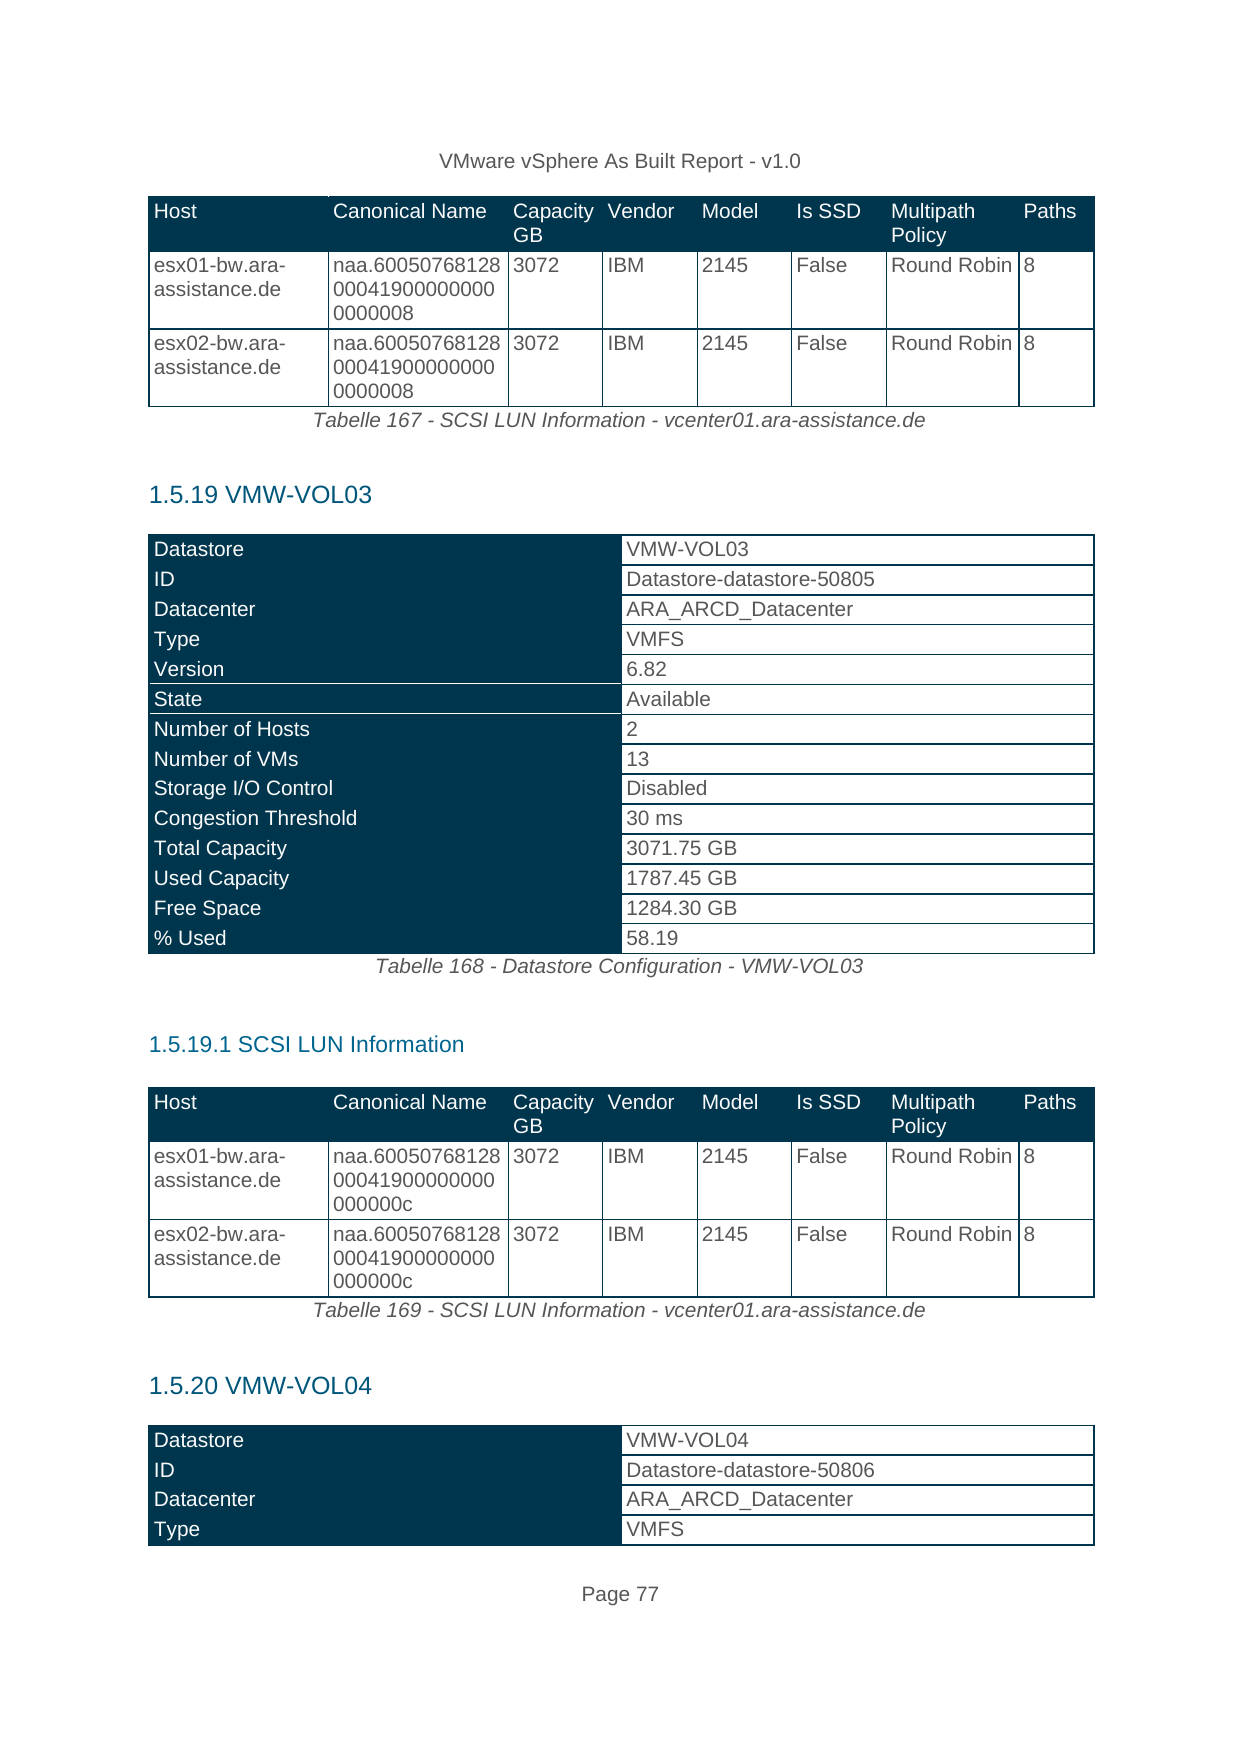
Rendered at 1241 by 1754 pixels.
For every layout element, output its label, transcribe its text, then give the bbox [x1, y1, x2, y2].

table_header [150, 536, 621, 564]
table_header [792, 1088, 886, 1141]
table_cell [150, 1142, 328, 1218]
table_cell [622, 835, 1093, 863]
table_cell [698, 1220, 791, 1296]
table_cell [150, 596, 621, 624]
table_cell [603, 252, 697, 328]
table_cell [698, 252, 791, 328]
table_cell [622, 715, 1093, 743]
subtitle 1.5.19.1 SCSI LUN Information [148, 1031, 1092, 1058]
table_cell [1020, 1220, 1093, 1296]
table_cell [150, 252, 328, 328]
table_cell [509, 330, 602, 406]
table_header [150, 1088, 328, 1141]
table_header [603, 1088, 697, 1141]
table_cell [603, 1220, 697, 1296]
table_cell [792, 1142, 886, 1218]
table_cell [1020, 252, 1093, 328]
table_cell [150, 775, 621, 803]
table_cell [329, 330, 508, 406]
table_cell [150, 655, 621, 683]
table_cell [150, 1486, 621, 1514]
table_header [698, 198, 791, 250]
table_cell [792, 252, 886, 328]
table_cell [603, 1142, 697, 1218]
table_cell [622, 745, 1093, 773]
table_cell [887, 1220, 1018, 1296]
subtitle 1.5.20 VMW-VOL04 [148, 1371, 1092, 1399]
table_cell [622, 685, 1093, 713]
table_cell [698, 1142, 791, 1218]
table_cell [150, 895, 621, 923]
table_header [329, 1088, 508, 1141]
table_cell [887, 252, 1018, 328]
subtitle 1.5.19 VMW-VOL03 [148, 480, 1092, 509]
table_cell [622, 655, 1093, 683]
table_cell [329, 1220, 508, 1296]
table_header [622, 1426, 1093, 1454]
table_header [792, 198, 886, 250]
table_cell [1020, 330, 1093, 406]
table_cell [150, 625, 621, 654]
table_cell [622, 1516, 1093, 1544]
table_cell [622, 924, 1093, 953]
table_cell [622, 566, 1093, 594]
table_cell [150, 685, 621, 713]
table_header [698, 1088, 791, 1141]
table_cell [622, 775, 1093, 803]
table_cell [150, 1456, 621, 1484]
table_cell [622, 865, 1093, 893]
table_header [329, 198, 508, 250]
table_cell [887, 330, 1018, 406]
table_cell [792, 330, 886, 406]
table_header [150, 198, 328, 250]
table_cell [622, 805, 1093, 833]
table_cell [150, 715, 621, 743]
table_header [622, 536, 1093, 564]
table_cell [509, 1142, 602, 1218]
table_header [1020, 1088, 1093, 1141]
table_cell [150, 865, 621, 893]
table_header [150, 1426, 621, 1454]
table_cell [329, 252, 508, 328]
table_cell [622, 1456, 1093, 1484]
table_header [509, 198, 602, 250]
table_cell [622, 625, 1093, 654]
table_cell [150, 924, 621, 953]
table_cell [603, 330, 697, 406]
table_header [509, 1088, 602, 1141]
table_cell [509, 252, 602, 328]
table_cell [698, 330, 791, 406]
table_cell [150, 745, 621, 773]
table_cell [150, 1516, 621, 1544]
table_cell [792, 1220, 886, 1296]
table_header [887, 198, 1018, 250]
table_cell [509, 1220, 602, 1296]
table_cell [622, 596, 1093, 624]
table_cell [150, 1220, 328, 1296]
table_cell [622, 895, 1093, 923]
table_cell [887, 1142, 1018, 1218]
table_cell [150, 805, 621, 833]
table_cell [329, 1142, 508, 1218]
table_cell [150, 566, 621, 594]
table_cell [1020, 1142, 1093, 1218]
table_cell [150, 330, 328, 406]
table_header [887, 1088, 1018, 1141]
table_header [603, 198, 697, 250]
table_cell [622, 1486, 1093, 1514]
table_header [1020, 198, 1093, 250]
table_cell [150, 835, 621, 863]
